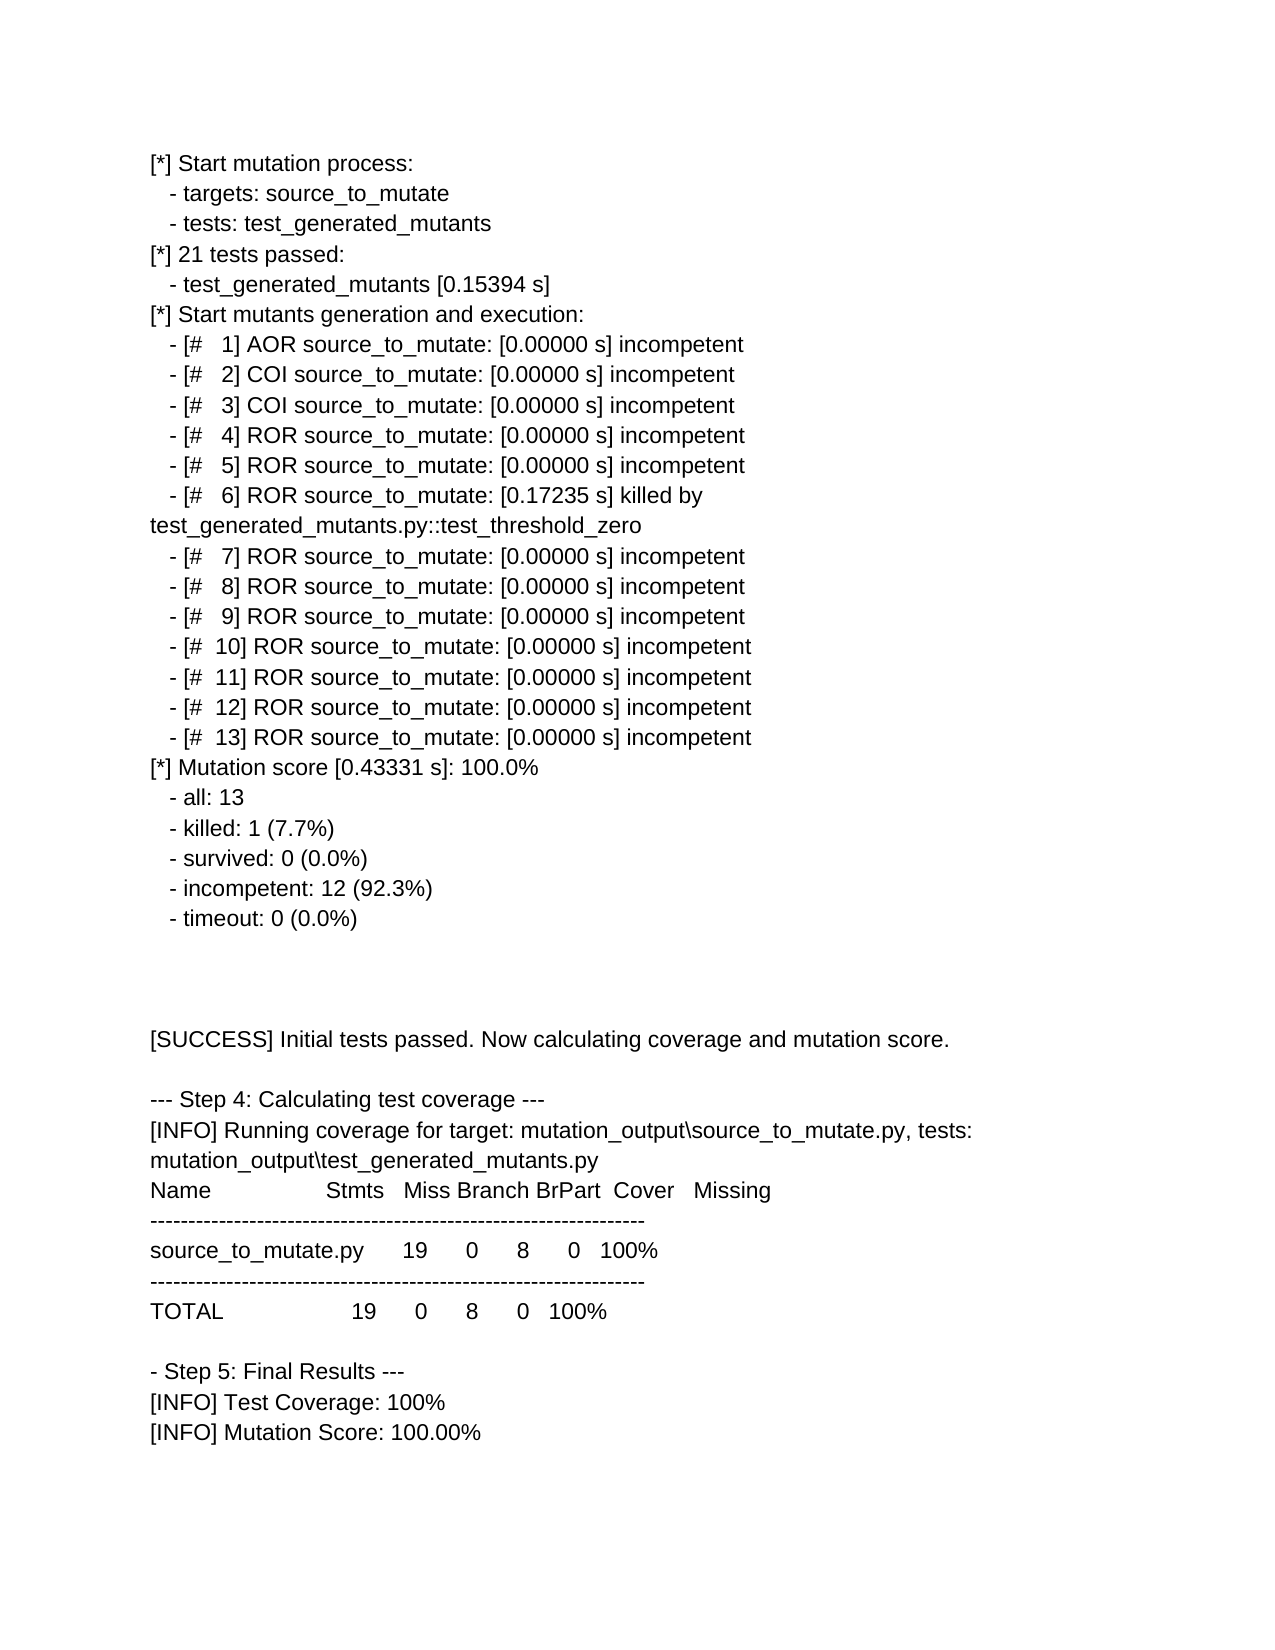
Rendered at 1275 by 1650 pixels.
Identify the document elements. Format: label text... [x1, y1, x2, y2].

text - survived: 0 (0.0%) [150, 845, 1125, 871]
text [*] Start mutation process: [150, 150, 1125, 176]
text - targets: source_to_mutate [150, 180, 1125, 207]
text - [# 1] AOR source_to_mutate: [0.00000 s] incompetent [150, 331, 1125, 358]
text - killed: 1 (7.7%) [150, 814, 1125, 841]
text ----------------------------------------------------------------- [150, 1207, 1125, 1234]
text - all: 13 [150, 784, 1125, 811]
text - [# 6] ROR source_to_mutate: [0.17235 s] killed by test_generated_mutants.py::test_threshold_zero [150, 482, 1125, 539]
text - [# 2] COI source_to_mutate: [0.00000 s] incompetent [150, 361, 1125, 388]
text - [# 5] ROR source_to_mutate: [0.00000 s] incompetent [150, 452, 1125, 478]
text - test_generated_mutants [0.15394 s] [150, 271, 1125, 297]
text - [# 12] ROR source_to_mutate: [0.00000 s] incompetent [150, 694, 1125, 720]
text TOTAL 19 0 8 0 100% [150, 1298, 1125, 1324]
text source_to_mutate.py 19 0 8 0 100% [150, 1237, 1125, 1264]
text [INFO] Running coverage for target: mutation_output\source_to_mutate.py, tests: mutation_output\test_generated_mutants.py [150, 1117, 1125, 1173]
text --- Step 4: Calculating test coverage --- [150, 1086, 1125, 1113]
text - [# 7] ROR source_to_mutate: [0.00000 s] incompetent [150, 543, 1125, 569]
text [*] 21 tests passed: [150, 241, 1125, 267]
text - [# 11] ROR source_to_mutate: [0.00000 s] incompetent [150, 663, 1125, 690]
text - tests: test_generated_mutants [150, 210, 1125, 237]
text - timeout: 0 (0.0%) [150, 905, 1125, 932]
text [*] Start mutants generation and execution: [150, 301, 1125, 327]
text - [# 9] ROR source_to_mutate: [0.00000 s] incompetent [150, 603, 1125, 629]
text ----------------------------------------------------------------- [150, 1268, 1125, 1294]
text - [# 8] ROR source_to_mutate: [0.00000 s] incompetent [150, 573, 1125, 599]
text - incompetent: 12 (92.3%) [150, 875, 1125, 901]
text - [# 4] ROR source_to_mutate: [0.00000 s] incompetent [150, 422, 1125, 448]
text - [# 3] COI source_to_mutate: [0.00000 s] incompetent [150, 392, 1125, 418]
text [SUCCESS] Initial tests passed. Now calculating coverage and mutation score. [150, 1026, 1125, 1052]
text - [# 13] ROR source_to_mutate: [0.00000 s] incompetent [150, 724, 1125, 750]
text [INFO] Mutation Score: 100.00% [150, 1419, 1125, 1445]
text - [# 10] ROR source_to_mutate: [0.00000 s] incompetent [150, 633, 1125, 660]
text - Step 5: Final Results --- [150, 1358, 1125, 1385]
text Name Stmts Miss Branch BrPart Cover Missing [150, 1177, 1125, 1203]
text [*] Mutation score [0.43331 s]: 100.0% [150, 754, 1125, 781]
text [INFO] Test Coverage: 100% [150, 1388, 1125, 1415]
